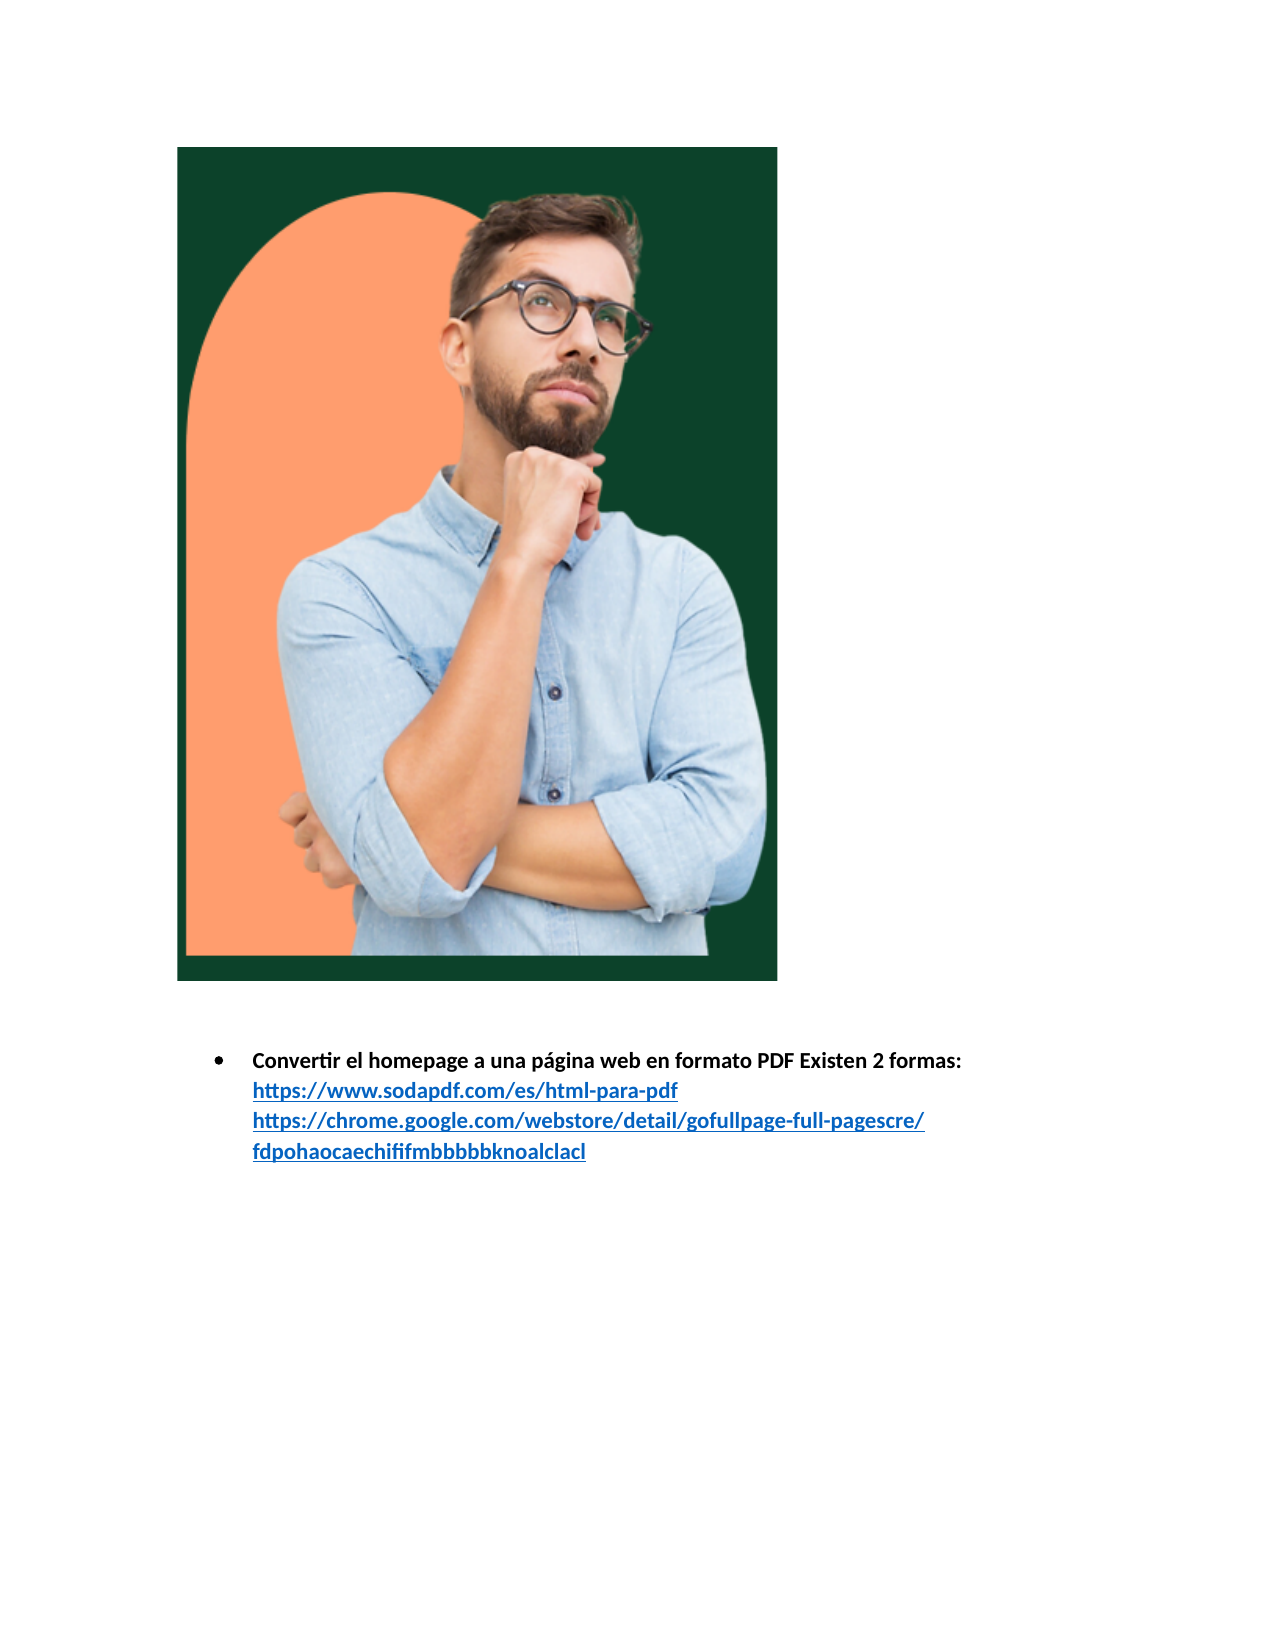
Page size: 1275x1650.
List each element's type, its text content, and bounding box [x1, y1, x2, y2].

list Convertir el homepage a una página web en formato PDF Existen 2 formas: https://www.sodapdf.com/es/html-para-pdf [215, 1046, 1098, 1104]
list https://chrome.google.com/webstore/detail/gofullpage-full-pagescre/fdpohaocaechififmbbbbbknoalclacl [252, 1107, 1098, 1165]
picture [177, 147, 778, 981]
